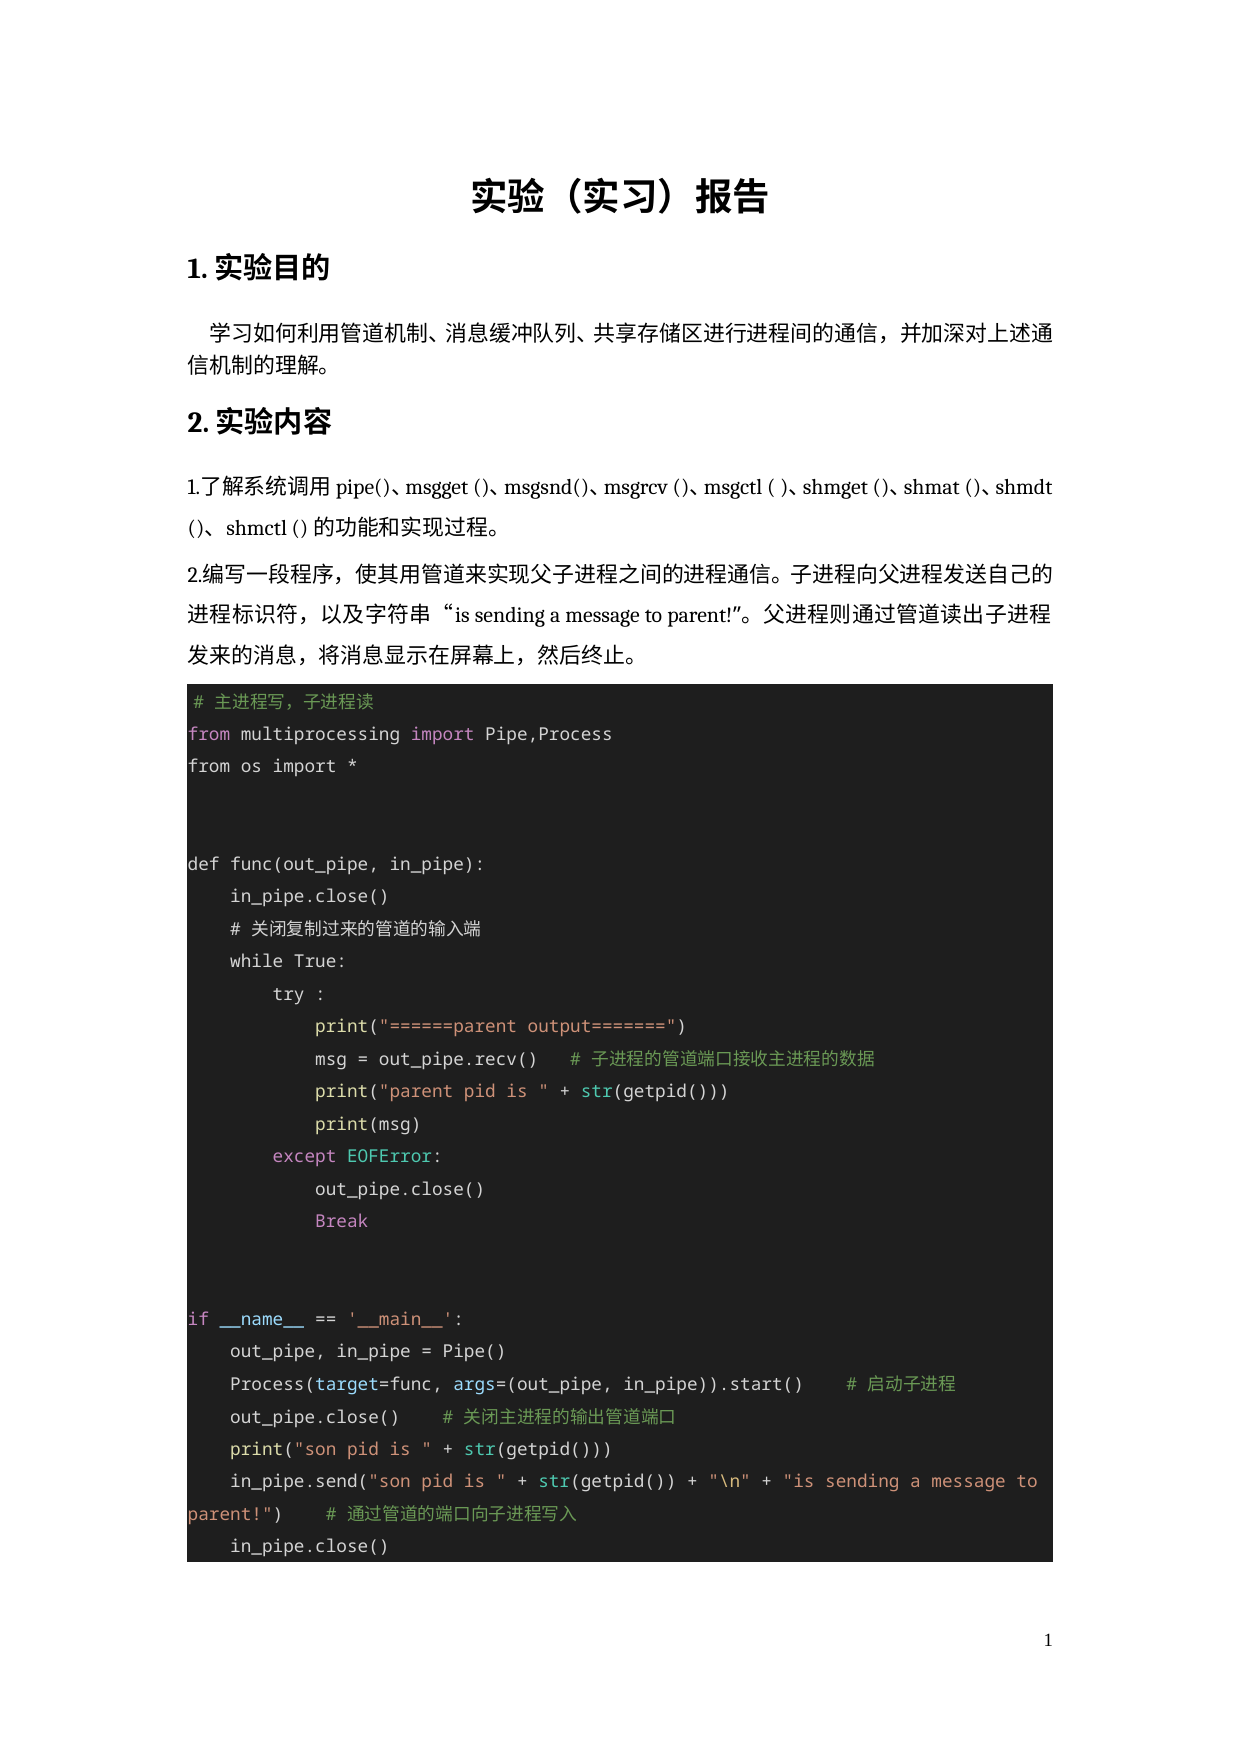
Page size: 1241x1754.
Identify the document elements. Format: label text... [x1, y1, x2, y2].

text in_pipe.close() [187, 1529, 1053, 1562]
text from multiprocessing import Pipe,Process [187, 717, 1053, 749]
text out_pipe.close() [187, 1172, 1053, 1204]
text # 关闭复制过来的管道的输入端 [187, 912, 1053, 944]
text print("parent pid is " + str(getpid())) [187, 1074, 1053, 1107]
subtitle 2. 实验内容 [187, 387, 1053, 452]
subtitle 2.编写一段程序，使其用管道来实现父子进程之间的进程通信。子进程向父进程发送自己的进程标识符，以及字符串“is sending a message to parent!”。父进程则通过管道读出子进程发来的消息，将消息显示在屏幕上，然后终止。 [187, 556, 1053, 670]
text except EOFError: [187, 1139, 1053, 1172]
text print("son pid is " + str(getpid())) [187, 1432, 1053, 1464]
text Break [187, 1204, 1053, 1237]
text from os import * [187, 749, 1053, 782]
text msg = out_pipe.recv() # 子进程的管道端口接收主进程的数据 [187, 1042, 1053, 1074]
text out_pipe, in_pipe = Pipe() [187, 1334, 1053, 1367]
text print("======parent output=======") [187, 1009, 1053, 1042]
text Process(target=func, args=(out_pipe, in_pipe)).start() # 启动子进程 [187, 1367, 1053, 1399]
text if __name__ == '__main__': [187, 1302, 1053, 1334]
text while True: [187, 944, 1053, 977]
text try : [187, 977, 1053, 1009]
text 学习如何利用管道机制、消息缓冲队列、共享存储区进行进程间的通信，并加深对上述通信机制的理解。 [187, 315, 1053, 380]
text def func(out_pipe, in_pipe): [187, 847, 1053, 879]
text in_pipe.send("son pid is " + str(getpid()) + "\n" + "is sending a message to parent!") # 通过管道的端口向子进程写入 [187, 1464, 1053, 1529]
text in_pipe.close() [187, 879, 1053, 912]
text 实验（实习）报告 [187, 162, 1053, 227]
subtitle 1.了解系统调用pipe()、msgget ()、msgsnd()、msgrcv ()、msgctl ( )、shmget ()、shmat ()、shmdt ()、shmctl () 的功能和实现过程。 [187, 469, 1053, 542]
text # 主进程写，子进程读 [187, 684, 1053, 717]
subtitle 1. 实验目的 [187, 233, 1053, 298]
text out_pipe.close() # 关闭主进程的输出管道端口 [187, 1399, 1053, 1432]
text print(msg) [187, 1107, 1053, 1139]
